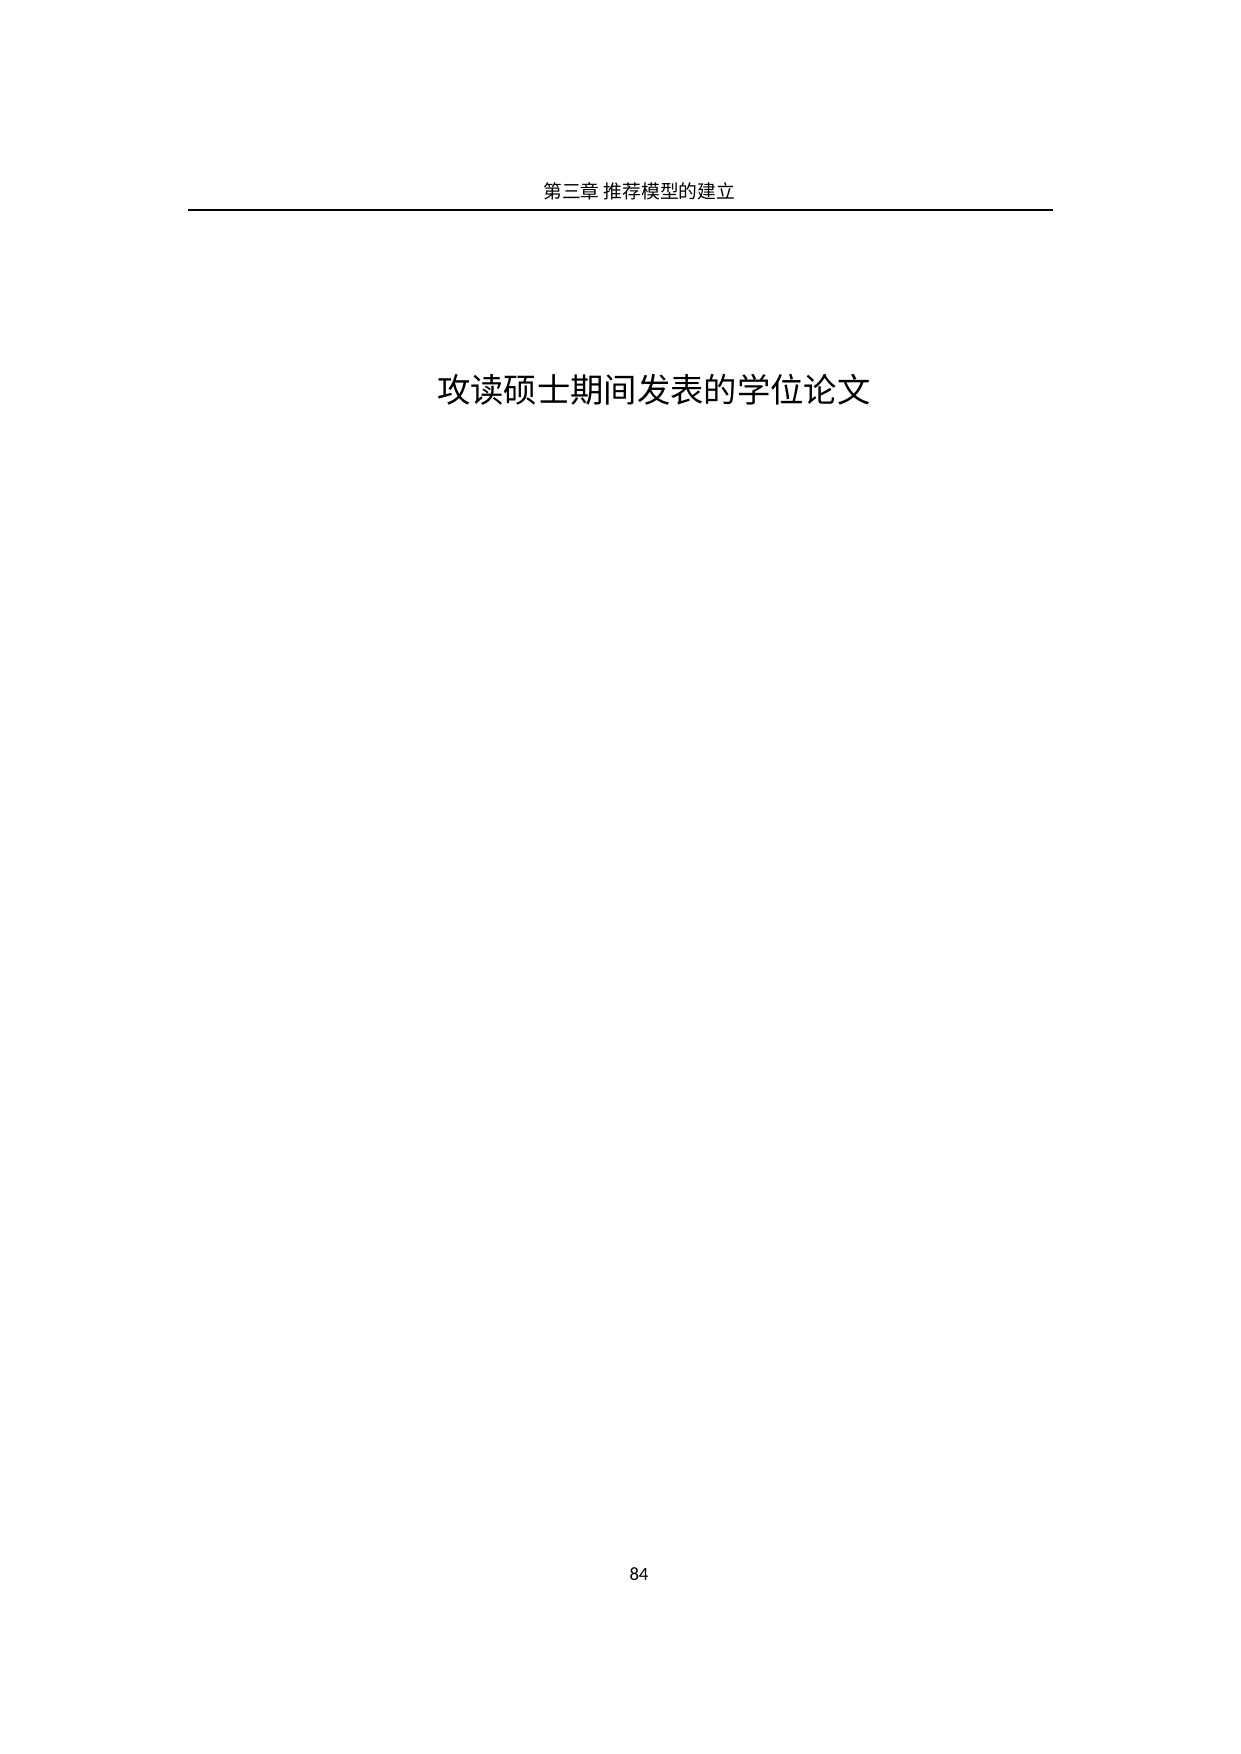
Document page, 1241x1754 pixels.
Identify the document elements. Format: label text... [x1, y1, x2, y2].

subtitle 攻读硕士期间发表的学位论文 [187, 354, 1053, 422]
